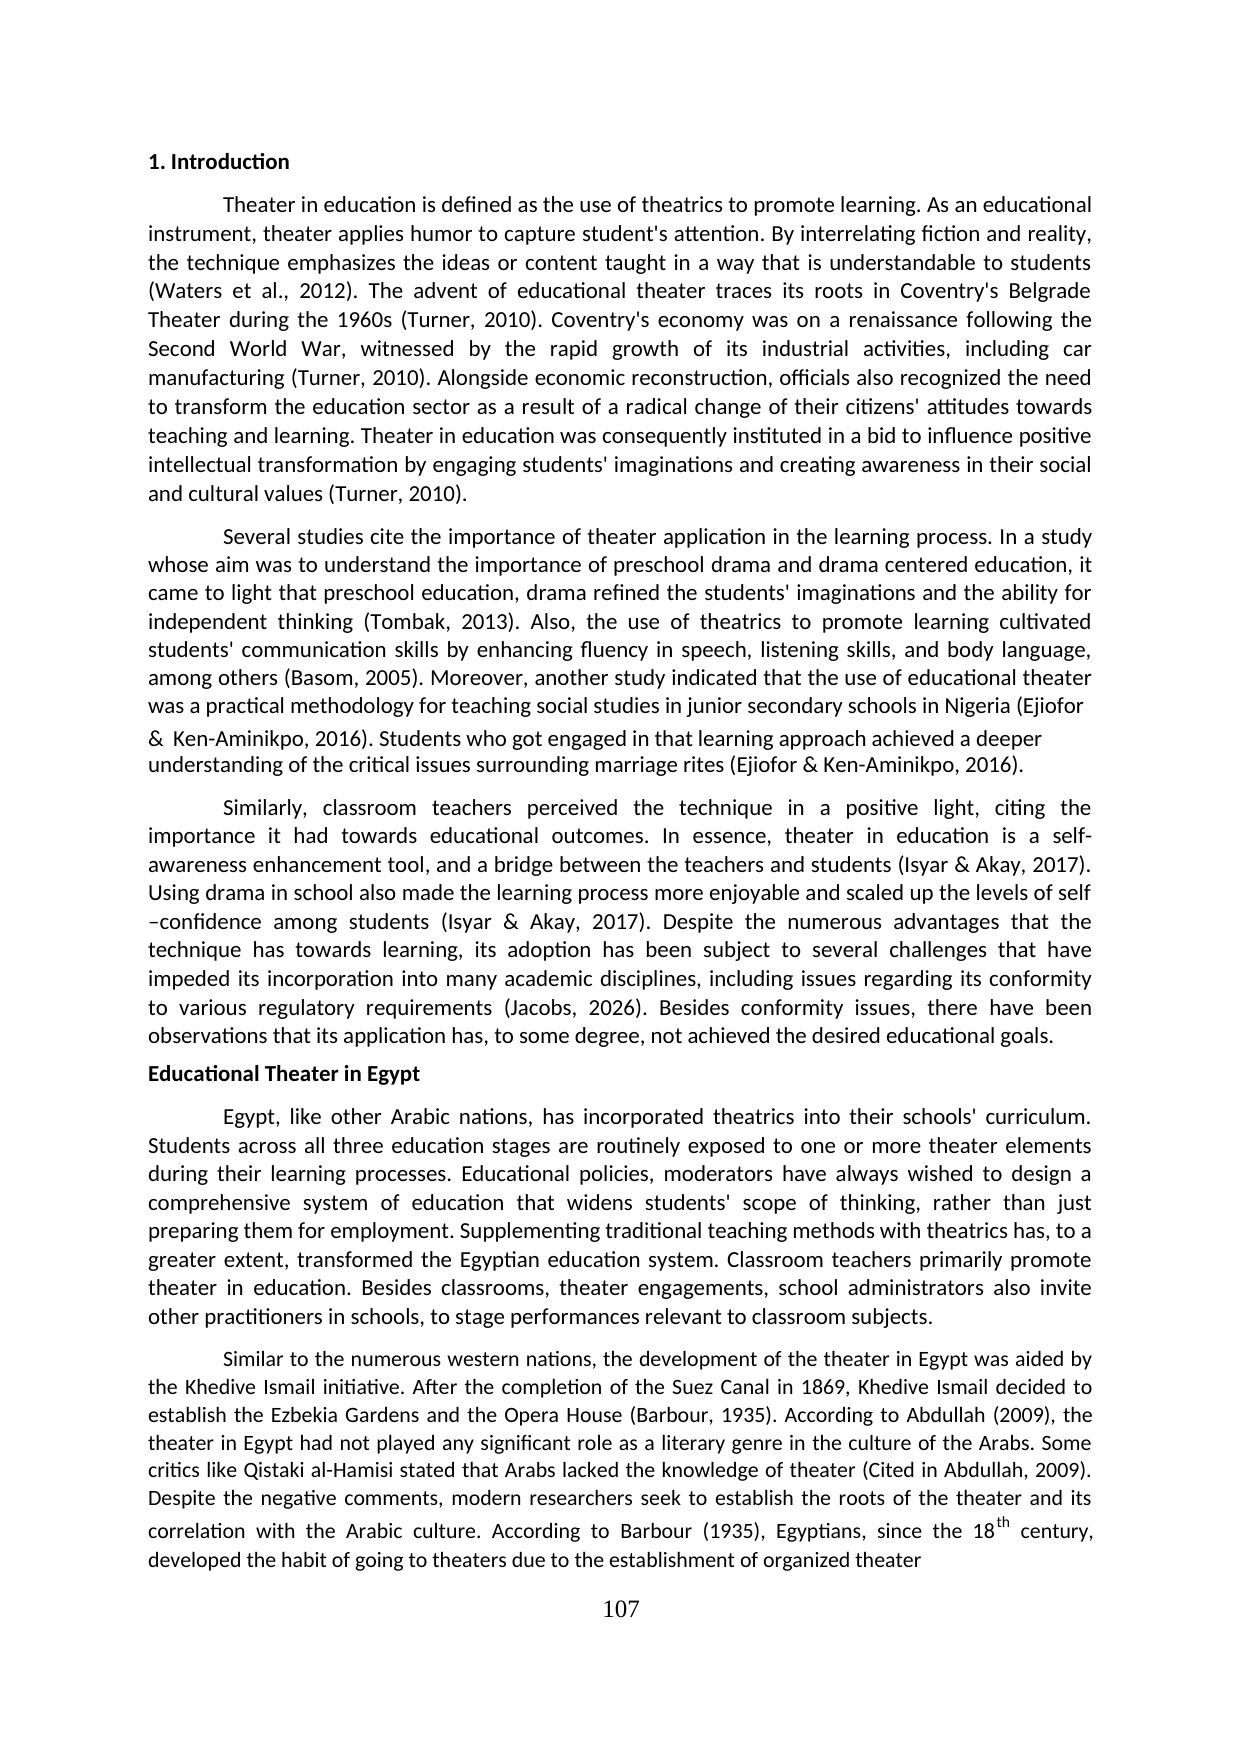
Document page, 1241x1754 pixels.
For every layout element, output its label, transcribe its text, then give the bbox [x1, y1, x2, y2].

text 1. Introduction [148, 147, 1094, 175]
text Several studies cite the importance of theater application in the learning process. In a study whose aim was to understand the importance of preschool drama and drama centered education, it came to light that preschool education, drama refined the students' imaginations and the ability for independent thinking (Tombak, 2013). Also, the use of theatrics to promote learning cultivated students' communication skills by enhancing fluency in speech, listening skills, and body language, among others (Basom, 2005). Moreover, another study indicated that the use of educational theater was a practical methodology for teaching social studies in junior secondary schools in Nigeria (Ejiofor [148, 522, 1094, 719]
text Egypt, like other Arabic nations, has incorporated theatrics into their schools' curriculum. Students across all three education stages are routinely exposed to one or more theater elements during their learning processes. Educational policies, moderators have always wished to design a comprehensive system of education that widens students' scope of thinking, rather than just preparing them for employment. Supplementing traditional teaching methods with theatrics has, to a greater extent, transformed the Egyptian education system. Classroom teachers primarily promote theater in education. Besides classrooms, theater engagements, school administrators also invite other practitioners in schools, to stage performances relevant to classroom subjects. [148, 1102, 1094, 1330]
text Educational Theater in Egypt [148, 1059, 1094, 1087]
text Theater in education is defined as the use of theatrics to promote learning. As an educational instrument, theater applies humor to capture student's attention. By interrelating fiction and reality, the technique emphasizes the ideas or content taught in a way that is understandable to students (Waters et al., 2012). The advent of educational theater traces its roots in Coventry's Belgrade Theater during the 1960s (Turner, 2010). Coventry's economy was on a renaissance following the Second World War, witnessed by the rapid growth of its industrial activities, including car manufacturing (Turner, 2010). Alongside economic reconstruction, officials also recognized the need to transform the education sector as a result of a radical change of their citizens' attitudes towards teaching and learning. Theater in education was consequently instituted in a bid to influence positive intellectual transformation by engaging students' imaginations and creating awareness in their social and cultural values (Turner, 2010). [148, 190, 1094, 507]
text Similar to the numerous western nations, the development of the theater in Egypt was aided by the Khedive Ismail initiative. After the completion of the Suez Canal in 1869, Khedive Ismail decided to establish the Ezbekia Gardens and the Opera House (Barbour, 1935). According to Abdullah (2009), the theater in Egypt had not played any significant role as a literary genre in the culture of the Arabs. Some critics like Qistaki al-Hamisi stated that Arabs lacked the knowledge of theater (Cited in Abdullah, 2009). Despite the negative comments, modern researchers seek to establish the roots of the theater and its correlation with the Arabic culture. According to Barbour (1935), Egyptians, since the 18th century, developed the habit of going to theaters due to the establishment of organized theater [148, 1346, 1094, 1573]
text 107 [148, 1594, 1094, 1623]
text Similarly, classroom teachers perceived the technique in a positive light, citing the importance it had towards educational outcomes. In essence, theater in education is a self-awareness enhancement tool, and a bridge between the teachers and students (Isyar & Akay, 2017). Using drama in school also made the learning process more enjoyable and scaled up the levels of self –confidence among students (Isyar & Akay, 2017). Despite the numerous advantages that the technique has towards learning, its adoption has been subject to several challenges that have impeded its incorporation into many academic disciplines, including issues regarding its conformity to various regulatory requirements (Jacobs, 2026). Besides conformity issues, there have been observations that its application has, to some degree, not achieved the desired educational goals. [148, 793, 1094, 1049]
list Ken-Aminikpo, 2016). Students who got engaged in that learning approach achieved a deeper understanding of the critical issues surrounding marriage rites (Ejiofor & Ken-Aminikpo, 2016). [148, 726, 1094, 778]
